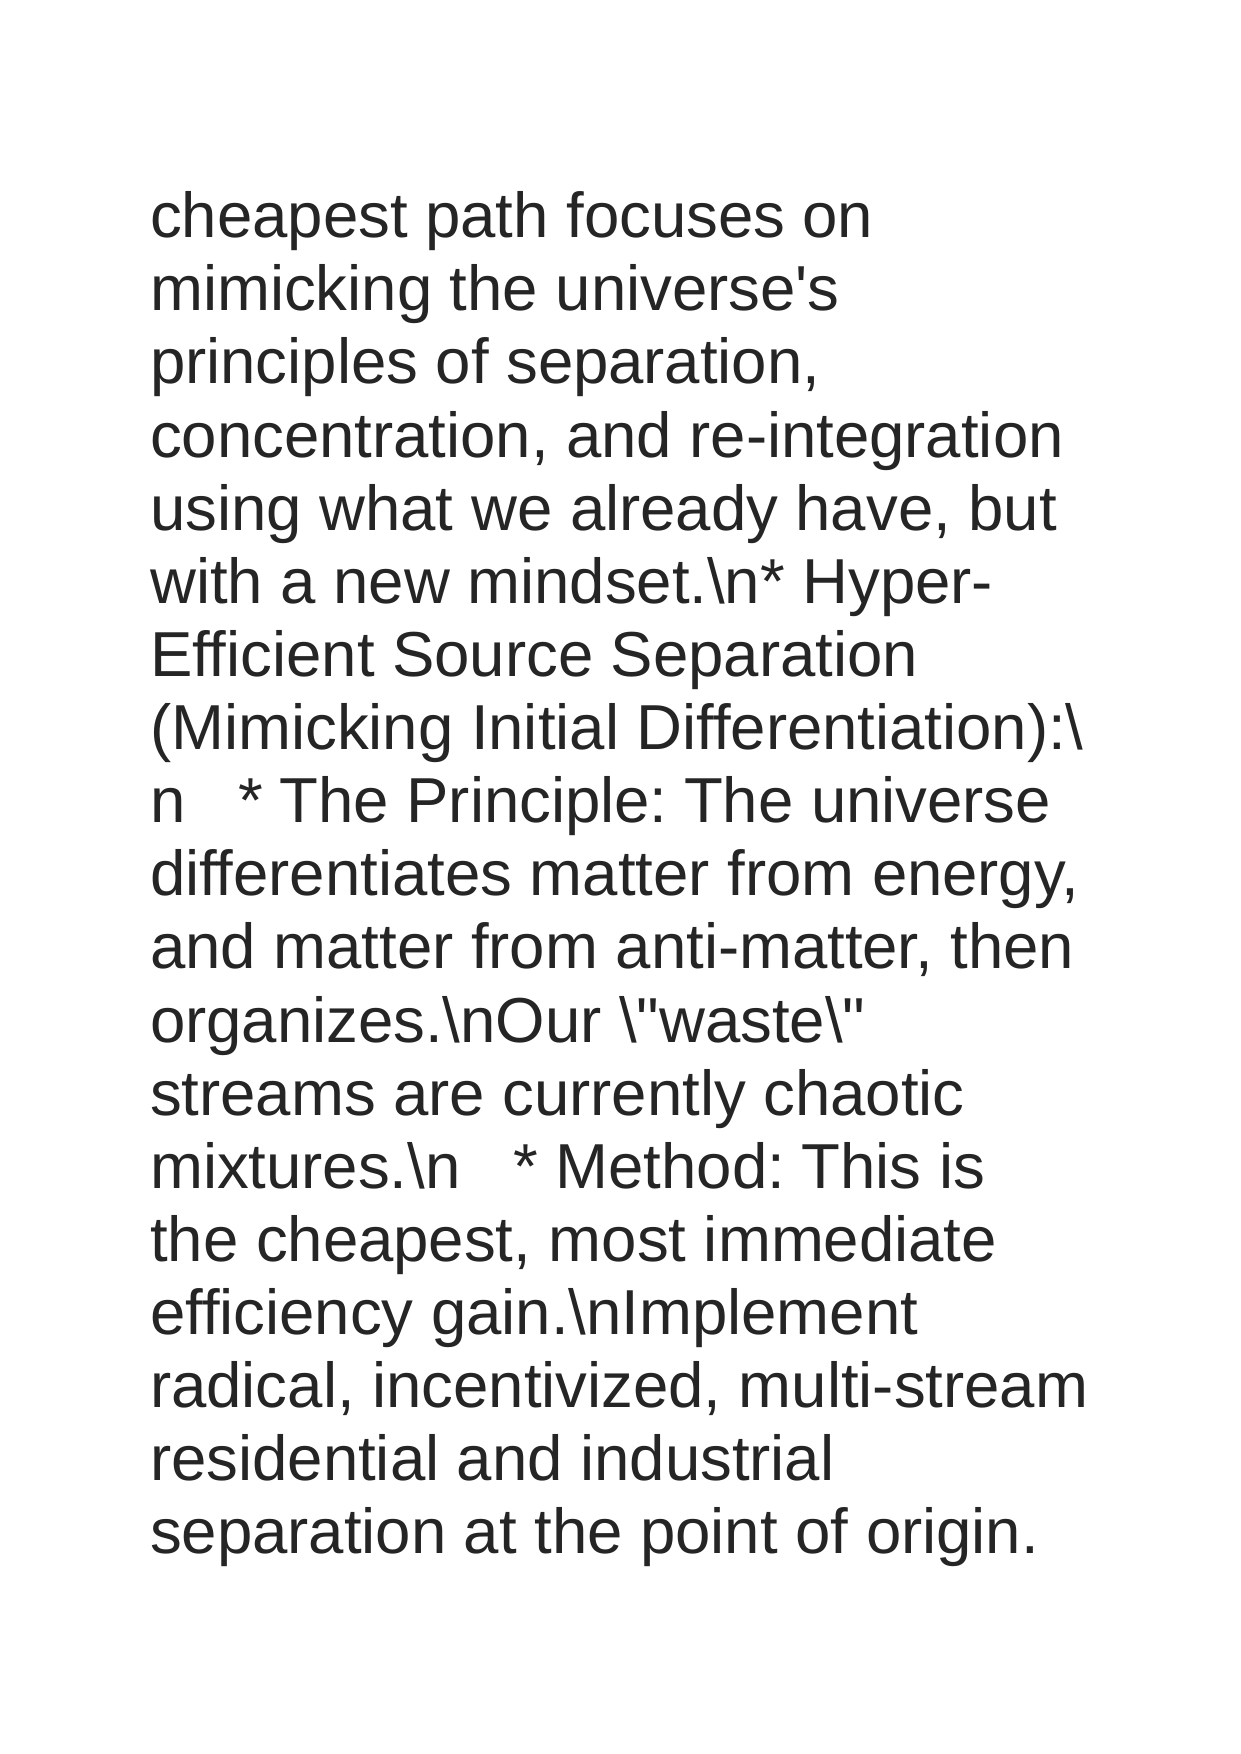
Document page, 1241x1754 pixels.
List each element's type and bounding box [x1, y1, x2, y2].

text [150, 184, 1090, 1573]
